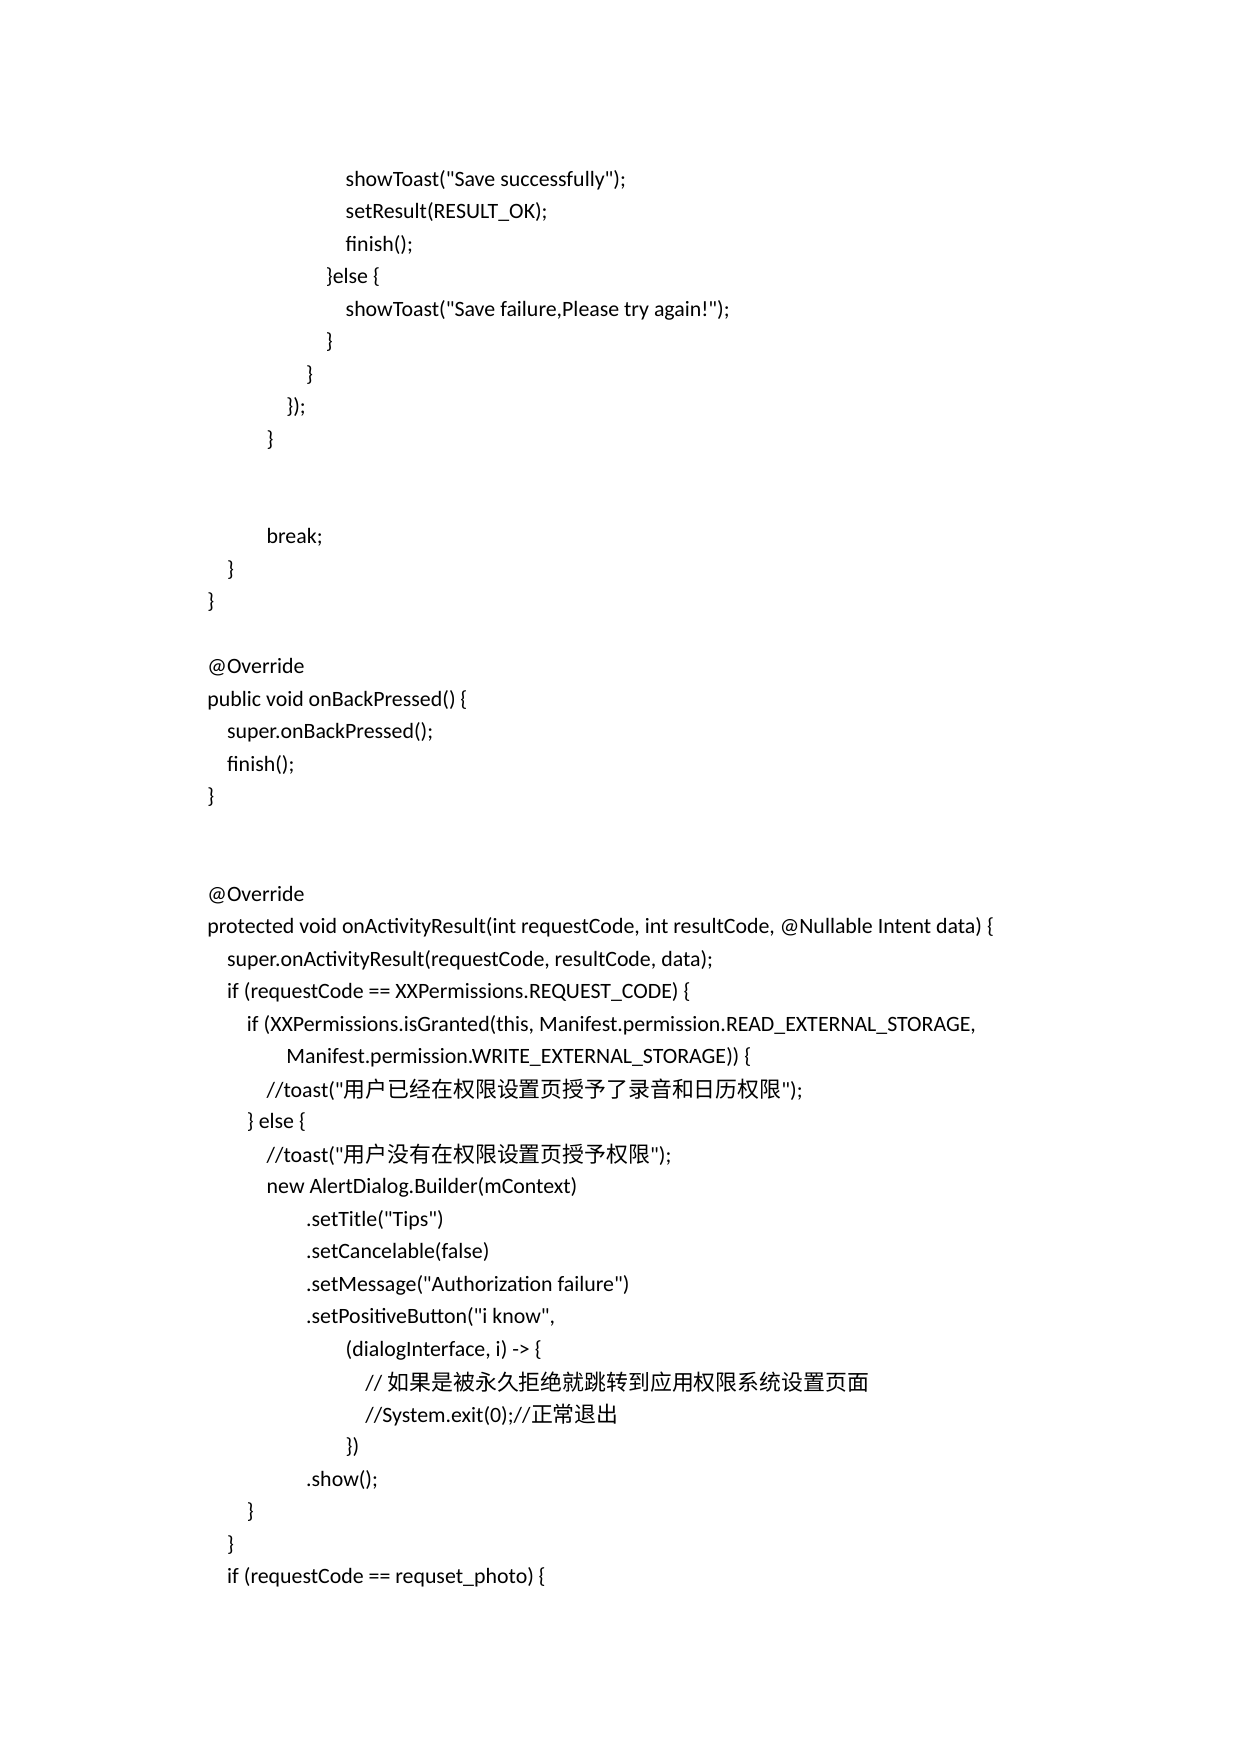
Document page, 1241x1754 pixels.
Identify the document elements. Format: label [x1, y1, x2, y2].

text [187, 162, 1053, 1592]
